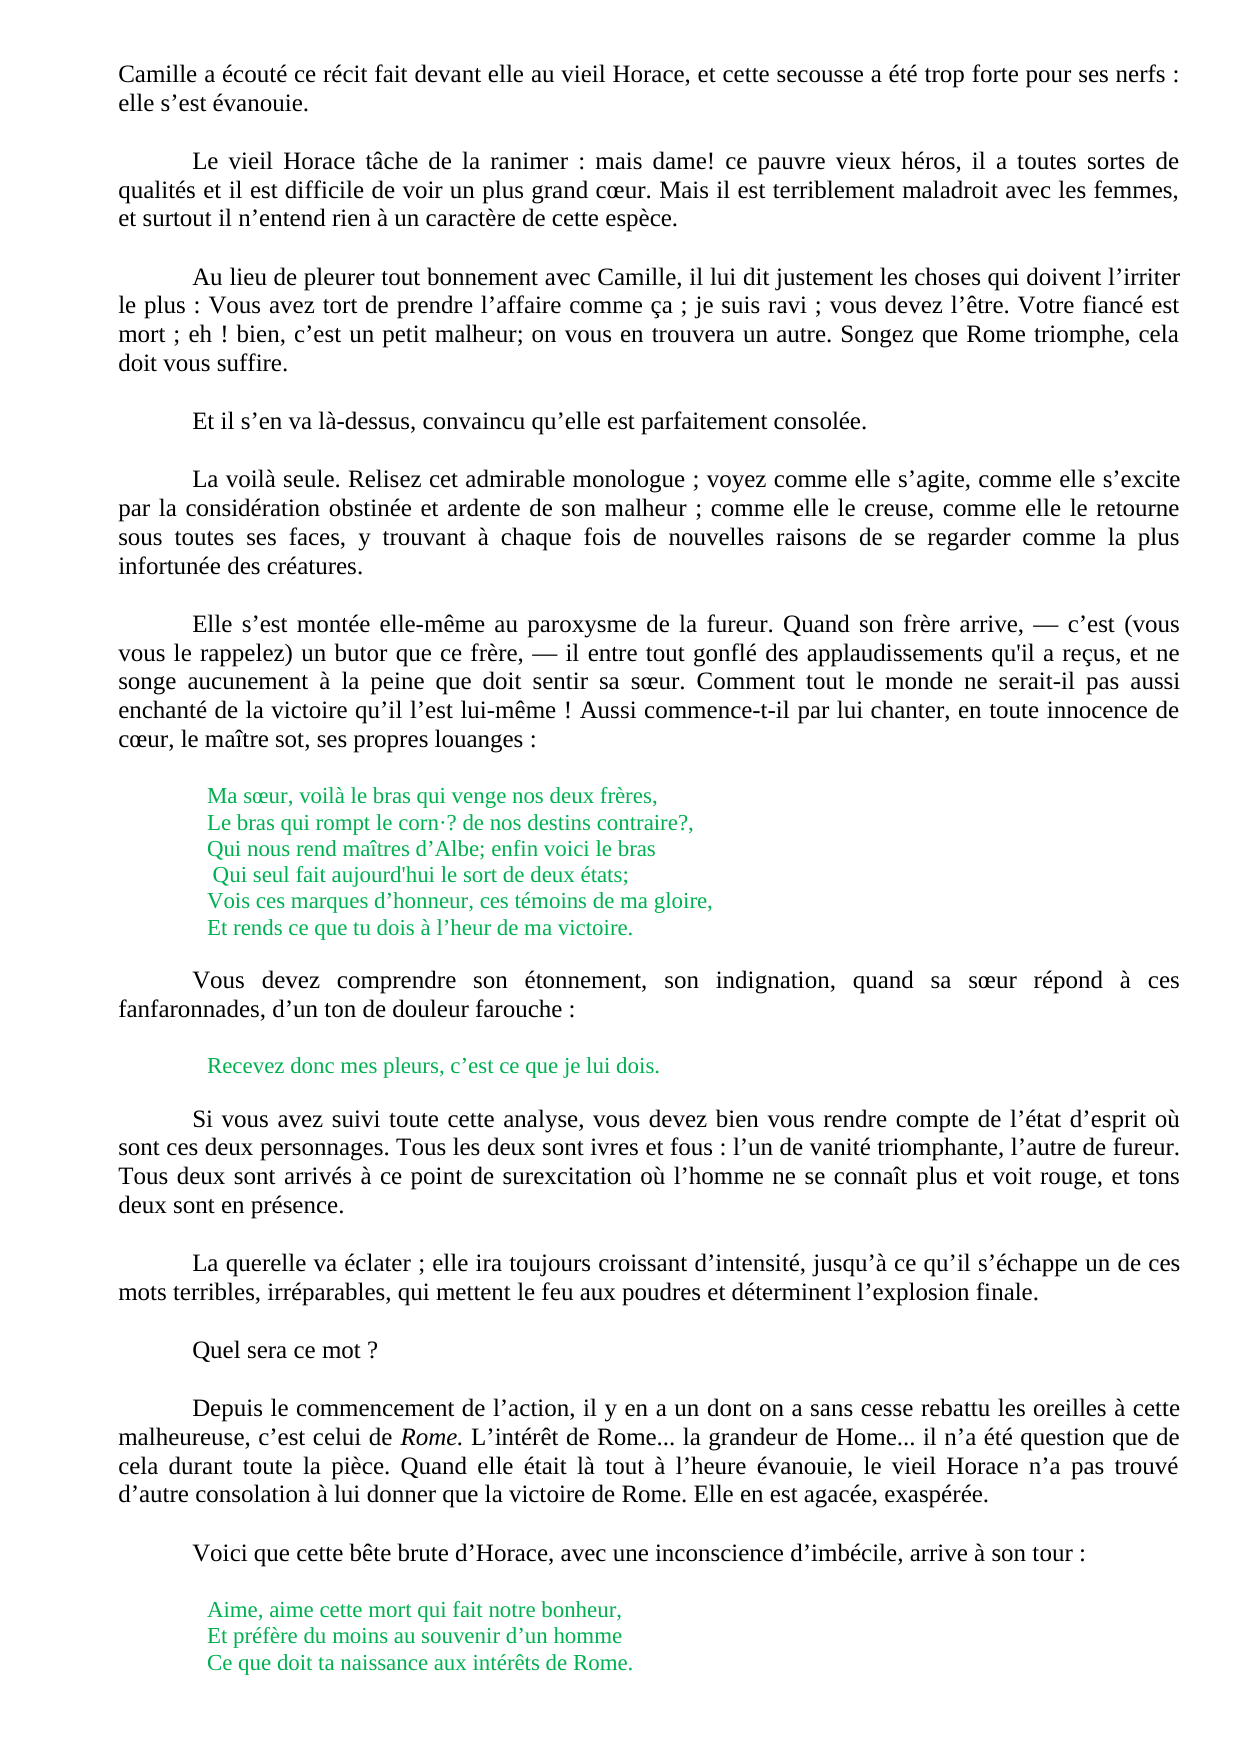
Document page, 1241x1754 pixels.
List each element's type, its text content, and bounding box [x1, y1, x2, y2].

text Vois ces marques d’honneur, ces témoins de ma gloire, [207, 888, 1181, 914]
text Vous devez comprendre son étonnement, son indignation, quand sa sœur répond à ces fanfaronnades, d’un ton de douleur farouche : [118, 965, 1181, 1023]
text La querelle va éclater ; elle ira toujours croissant d’intensité, jusqu’à ce qu’il s’échappe un de ces mots terribles, irréparables, qui mettent le feu aux poudres et déterminent l’explosion finale. [118, 1248, 1181, 1306]
text Le vieil Horace tâche de la ranimer : mais dame! ce pauvre vieux héros, il a toutes sortes de qualités et il est difficile de voir un plus grand cœur. Mais il est terriblement maladroit avec les femmes, et surtout il n’entend rien à un caractère de cette espèce. [118, 146, 1181, 232]
text Ma sœur, voilà le bras qui venge nos deux frères, [207, 782, 1181, 808]
text Qui nous rend maîtres d’Albe; enfin voici le bras [207, 835, 1181, 861]
text Voici que cette bête brute d’Horace, avec une inconscience d’imbécile, arrive à son tour : [118, 1538, 1181, 1567]
text Le bras qui rompt le corn·? de nos destins contraire?, [207, 808, 1181, 835]
text Et rends ce que tu dois à l’heur de ma victoire. [207, 914, 1181, 940]
text Depuis le commencement de l’action, il y en a un dont on a sans cesse rebattu les oreilles à cette malheureuse, c’est celui de Rome. L’intérêt de Rome... la grandeur de Home... il n’a été question que de cela durant toute la pièce. Quand elle était là tout à l’heure évanouie, le vieil Horace n’a pas trouvé d’autre consolation à lui donner que la victoire de Rome. Elle en est agacée, exaspérée. [118, 1393, 1181, 1508]
text Recevez donc mes pleurs, c’est ce que je lui dois. [207, 1052, 1181, 1079]
text Et il s’en va là-dessus, convaincu qu’elle est parfaitement consolée. [118, 406, 1181, 435]
text Et préfère du moins au souvenir d’un homme [207, 1622, 1181, 1649]
text Qui seul fait aujourd'hui le sort de deux états; [207, 861, 1181, 888]
text Quel sera ce mot ? [118, 1335, 1181, 1364]
text La voilà seule. Relisez cet admirable monologue ; voyez comme elle s’agite, comme elle s’excite par la considération obstinée et ardente de son malheur ; comme elle le creuse, comme elle le retourne sous toutes ses faces, y trouvant à chaque fois de nouvelles raisons de se regarder comme la plus infortunée des créatures. [118, 464, 1181, 579]
text Aime, aime cette mort qui fait notre bonheur, [207, 1596, 1181, 1622]
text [118, 59, 1181, 117]
text Ce que doit ta naissance aux intérêts de Rome. [207, 1649, 1181, 1675]
text Si vous avez suivi toute cette analyse, vous devez bien vous rendre compte de l’état d’esprit où sont ces deux personnages. Tous les deux sont ivres et fous : l’un de vanité triomphante, l’autre de fureur. Tous deux sont arrivés à ce point de surexcitation où l’homme ne se connaît plus et voit rouge, et tons deux sont en présence. [118, 1104, 1181, 1219]
text Au lieu de pleurer tout bonnement avec Camille, il lui dit justement les choses qui doivent l’irriter le plus : Vous avez tort de prendre l’affaire comme ça ; je suis ravi ; vous devez l’être. Votre fiancé est mort ; eh ! bien, c’est un petit malheur; on vous en trouvera un autre. Songez que Rome triomphe, cela doit vous suffire. [118, 262, 1181, 377]
text Elle s’est montée elle-même au paroxysme de la fureur. Quand son frère arrive, — c’est (vous vous le rappelez) un butor que ce frère, — il entre tout gonflé des applaudissements qu'il a reçus, et ne songe aucunement à la peine que doit sentir sa sœur. Comment tout le monde ne serait-il pas aussi enchanté de la victoire qu’il l’est lui-même ! Aussi commence-t-il par lui chanter, en toute innocence de cœur, le maître sot, ses propres louanges : [118, 609, 1181, 753]
